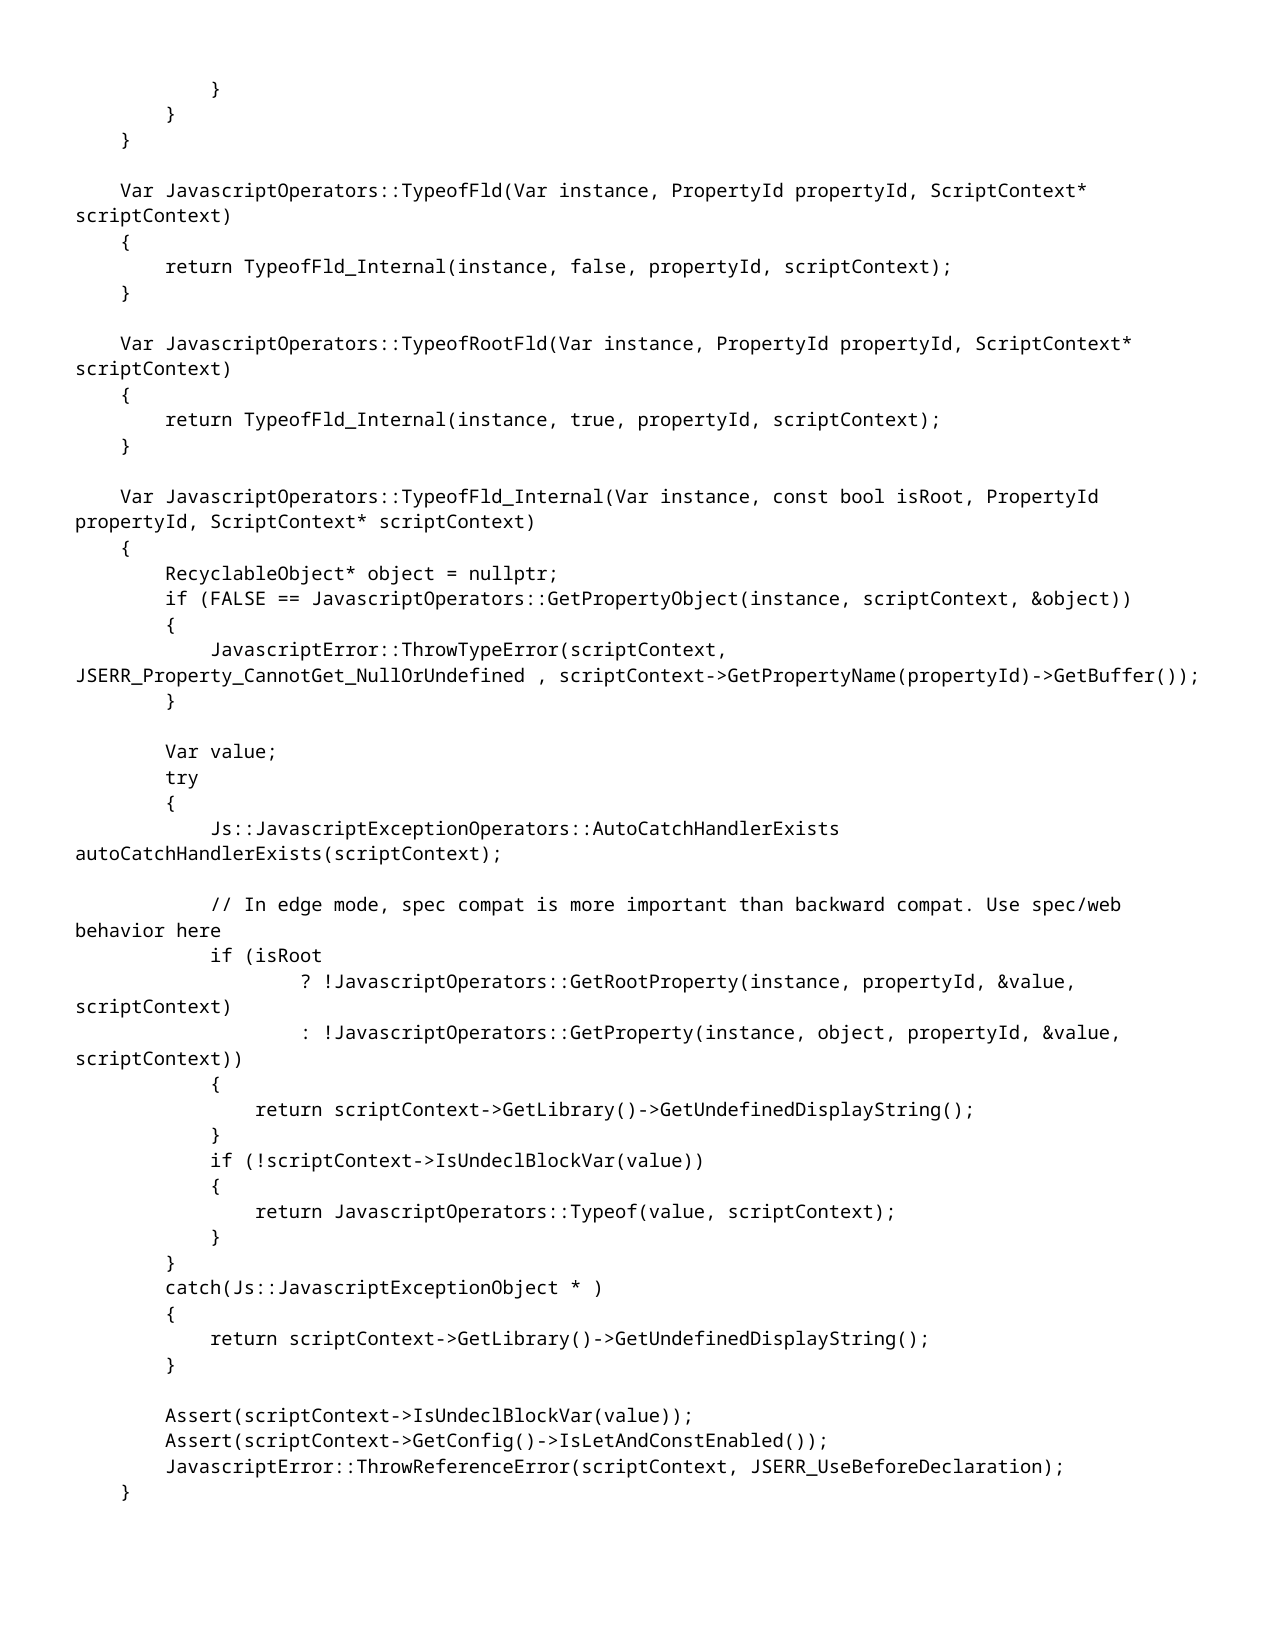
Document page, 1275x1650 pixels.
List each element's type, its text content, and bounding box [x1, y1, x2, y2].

text RecyclableObject* object = nullptr; [75, 560, 1200, 585]
text { [75, 534, 1200, 560]
text { [75, 228, 1200, 254]
text { [75, 1172, 1200, 1198]
text if (!scriptContext->IsUndeclBlockVar(value)) [75, 1147, 1200, 1172]
text Assert(scriptContext->IsUndeclBlockVar(value)); [75, 1402, 1200, 1428]
text return scriptContext->GetLibrary()->GetUndefinedDisplayString(); [75, 1096, 1200, 1121]
text } [75, 279, 1200, 305]
text Assert(scriptContext->GetConfig()->IsLetAndConstEnabled()); [75, 1428, 1200, 1453]
text if (FALSE == JavascriptOperators::GetPropertyObject(instance, scriptContext, &object)) [75, 585, 1200, 611]
text } [75, 101, 1200, 126]
text Js::JavascriptExceptionOperators::AutoCatchHandlerExists autoCatchHandlerExists(scriptContext); [75, 815, 1200, 866]
text : !JavascriptOperators::GetProperty(instance, object, propertyId, &value, scriptContext)) [75, 1019, 1200, 1070]
text } [75, 687, 1200, 713]
text { [75, 611, 1200, 636]
text catch(Js::JavascriptExceptionObject * ) [75, 1274, 1200, 1300]
text Var JavascriptOperators::TypeofFld_Internal(Var instance, const bool isRoot, PropertyId propertyId, ScriptContext* scriptContext) [75, 483, 1200, 534]
text return scriptContext->GetLibrary()->GetUndefinedDisplayString(); [75, 1326, 1200, 1351]
text { [75, 1070, 1200, 1096]
text ? !JavascriptOperators::GetRootProperty(instance, propertyId, &value, scriptContext) [75, 968, 1200, 1019]
text return JavascriptOperators::Typeof(value, scriptContext); [75, 1198, 1200, 1223]
text return TypeofFld_Internal(instance, true, propertyId, scriptContext); [75, 407, 1200, 432]
text return TypeofFld_Internal(instance, false, propertyId, scriptContext); [75, 254, 1200, 279]
text try [75, 764, 1200, 789]
text } [75, 1121, 1200, 1147]
text if (isRoot [75, 943, 1200, 968]
text } [75, 1479, 1200, 1504]
text Var JavascriptOperators::TypeofFld(Var instance, PropertyId propertyId, ScriptContext* scriptContext) [75, 177, 1200, 228]
text JavascriptError::ThrowTypeError(scriptContext, JSERR_Property_CannotGet_NullOrUndefined , scriptContext->GetPropertyName(propertyId)->GetBuffer()); [75, 636, 1200, 687]
text JavascriptError::ThrowReferenceError(scriptContext, JSERR_UseBeforeDeclaration); [75, 1453, 1200, 1479]
text { [75, 381, 1200, 407]
text Var value; [75, 738, 1200, 764]
text // In edge mode, spec compat is more important than backward compat. Use spec/web behavior here [75, 892, 1200, 943]
text } [75, 1249, 1200, 1274]
text { [75, 789, 1200, 815]
text { [75, 1300, 1200, 1326]
text } [75, 126, 1200, 152]
text } [75, 1351, 1200, 1377]
text } [75, 75, 1200, 101]
text } [75, 432, 1200, 458]
text } [75, 1223, 1200, 1249]
text Var JavascriptOperators::TypeofRootFld(Var instance, PropertyId propertyId, ScriptContext* scriptContext) [75, 330, 1200, 381]
